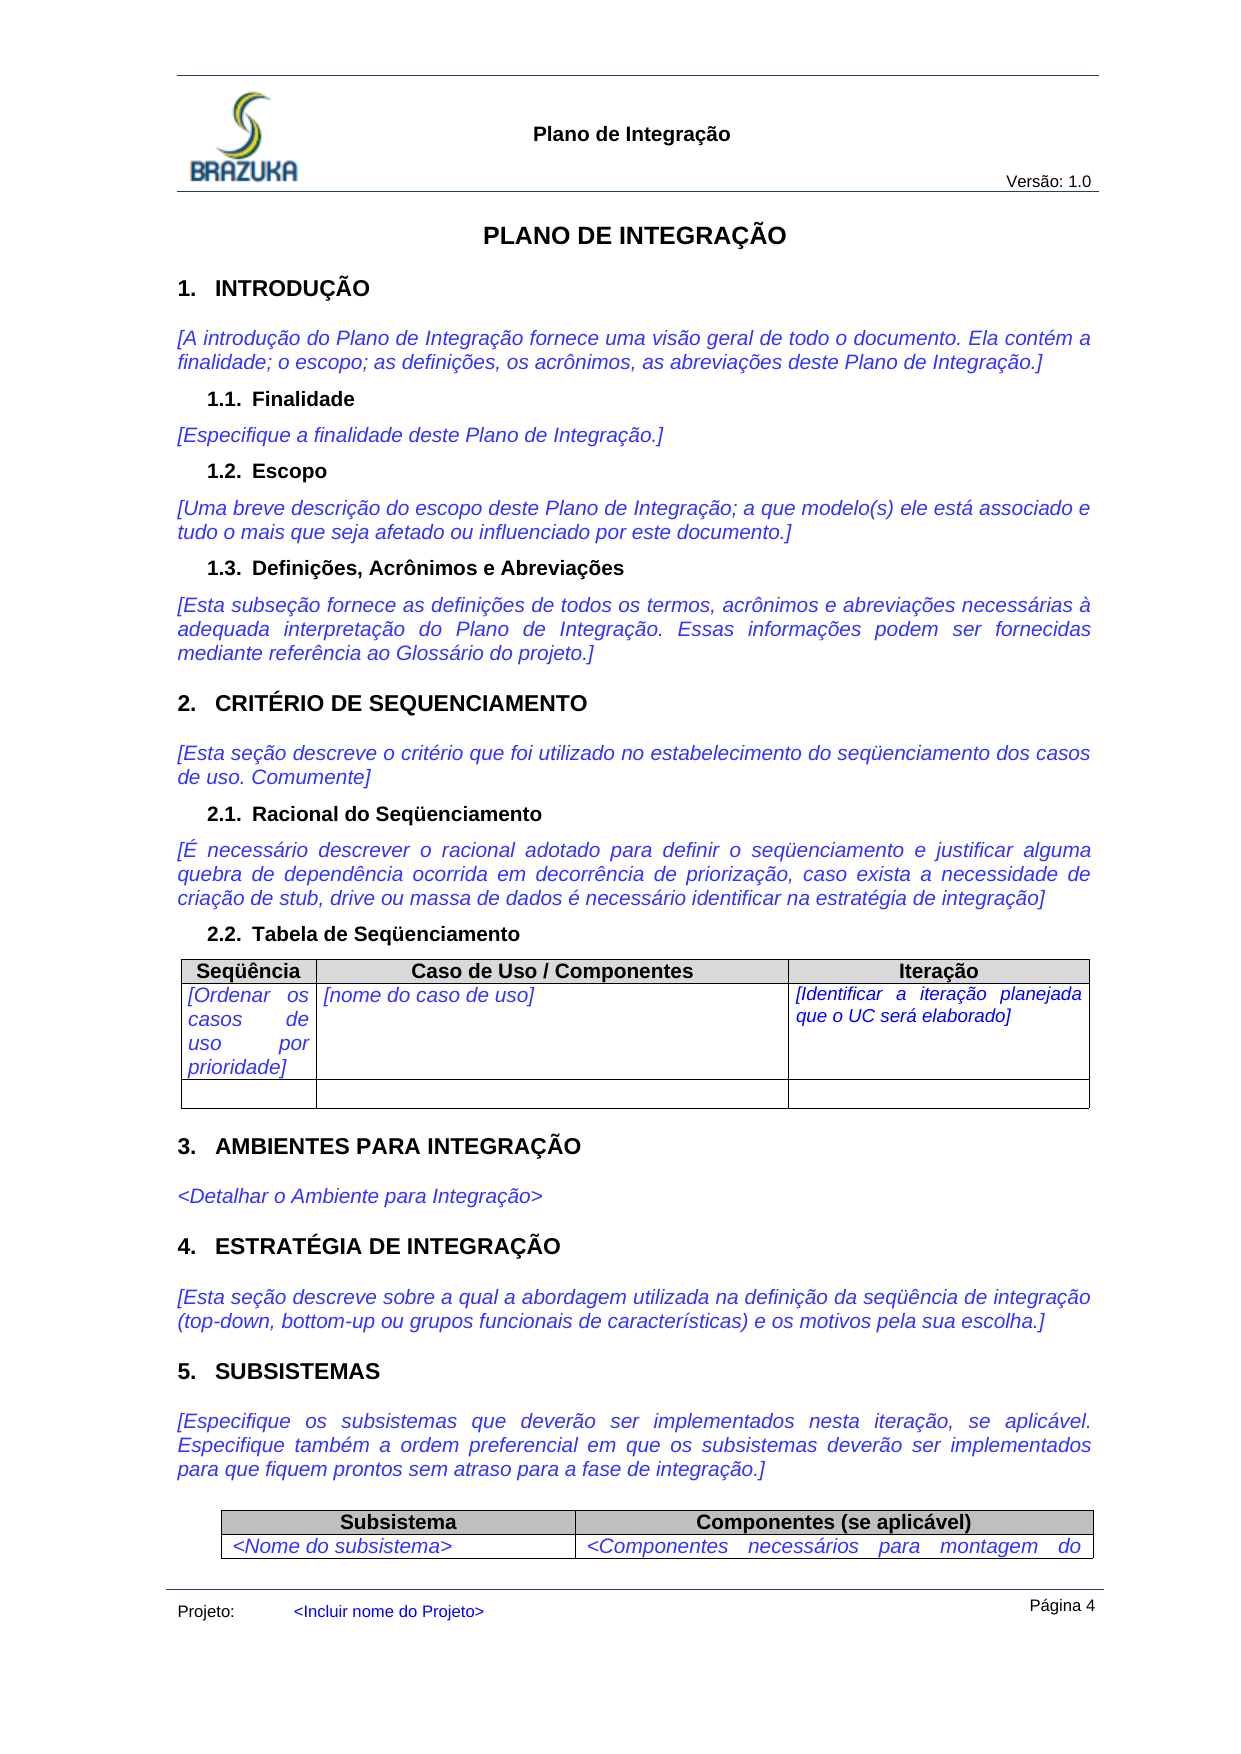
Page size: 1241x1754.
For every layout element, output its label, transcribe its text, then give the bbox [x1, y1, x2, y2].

text [Esta seção descreve o critério que foi utilizado no estabelecimento do seqüenciamento dos casos de uso. Comumente] [177, 741, 1092, 789]
table_cell [Identificar a iteração planejada que o UC será elaborado] [789, 984, 1089, 1079]
text Definições, Acrônimos e Abreviações [207, 556, 1092, 580]
text Ambientes para Integração [177, 1133, 1092, 1159]
table_cell [789, 1080, 1089, 1108]
table_cell [182, 1080, 316, 1108]
text Racional do Seqüenciamento [207, 801, 1092, 825]
table_cell [317, 1080, 788, 1108]
text Introdução [177, 275, 1092, 301]
picture [184, 81, 300, 186]
table_cell [Ordenar os casos de uso por prioridade] [182, 984, 316, 1079]
table_header Componentes (se aplicável) [576, 1511, 1093, 1534]
table_header Iteração [789, 960, 1089, 983]
text Critério de Sequenciamento [177, 689, 1092, 716]
table_cell <Nome do subsistema> <Breve descrição sobre a finalidade do subsistema.> [222, 1535, 575, 1558]
table_header Subsistema [222, 1511, 575, 1534]
text [A introdução do Plano de Integração fornece uma visão geral de todo o documento. Ela contém a finalidade; o escopo; as definições, os acrônimos, as abreviações deste Plano de Integração.] [177, 326, 1092, 374]
text [Esta subseção fornece as definições de todos os termos, acrônimos e abreviações necessárias à adequada interpretação do Plano de Integração. Essas informações podem ser fornecidas mediante referência ao Glossário do projeto.] [177, 593, 1092, 664]
text [Uma breve descrição do escopo deste Plano de Integração; a que modelo(s) ele está associado e tudo o mais que seja afetado ou influenciado por este documento.] [177, 496, 1092, 544]
table_cell [nome do caso de uso] [317, 984, 788, 1079]
text Tabela de Seqüenciamento [207, 922, 1092, 946]
text PLANO DE INTEGRAÇÃO [177, 221, 1092, 250]
text [É necessário descrever o racional adotado para definir o seqüenciamento e justificar alguma quebra de dependência ocorrida em decorrência de priorização, caso exista a necessidade de criação de stub, drive ou massa de dados é necessário identificar na estratégia de integração] [177, 838, 1092, 910]
text Estratégia de Integração [177, 1233, 1092, 1260]
text Escopo [207, 459, 1092, 483]
text Subsistemas [177, 1358, 1092, 1384]
text [Esta seção descreve sobre a qual a abordagem utilizada na definição da seqüência de integração (top-down, bottom-up ou grupos funcionais de características) e os motivos pela sua escolha.] [177, 1285, 1092, 1333]
table_header Seqüência [182, 960, 316, 983]
table_header Caso de Uso / Componentes [317, 960, 788, 983]
text [Especifique a finalidade deste Plano de Integração.] [177, 423, 1092, 447]
table_cell <Componentes necessários para montagem do subsistema.> [576, 1535, 1093, 1558]
text Finalidade [207, 386, 1092, 410]
text [Especifique os subsistemas que deverão ser implementados nesta iteração, se aplicável. Especifique também a ordem preferencial em que os subsistemas deverão ser implementados para que fiquem prontos sem atraso para a fase de integração.] [177, 1409, 1092, 1481]
text <Detalhar o Ambiente para Integração> [177, 1184, 1092, 1208]
